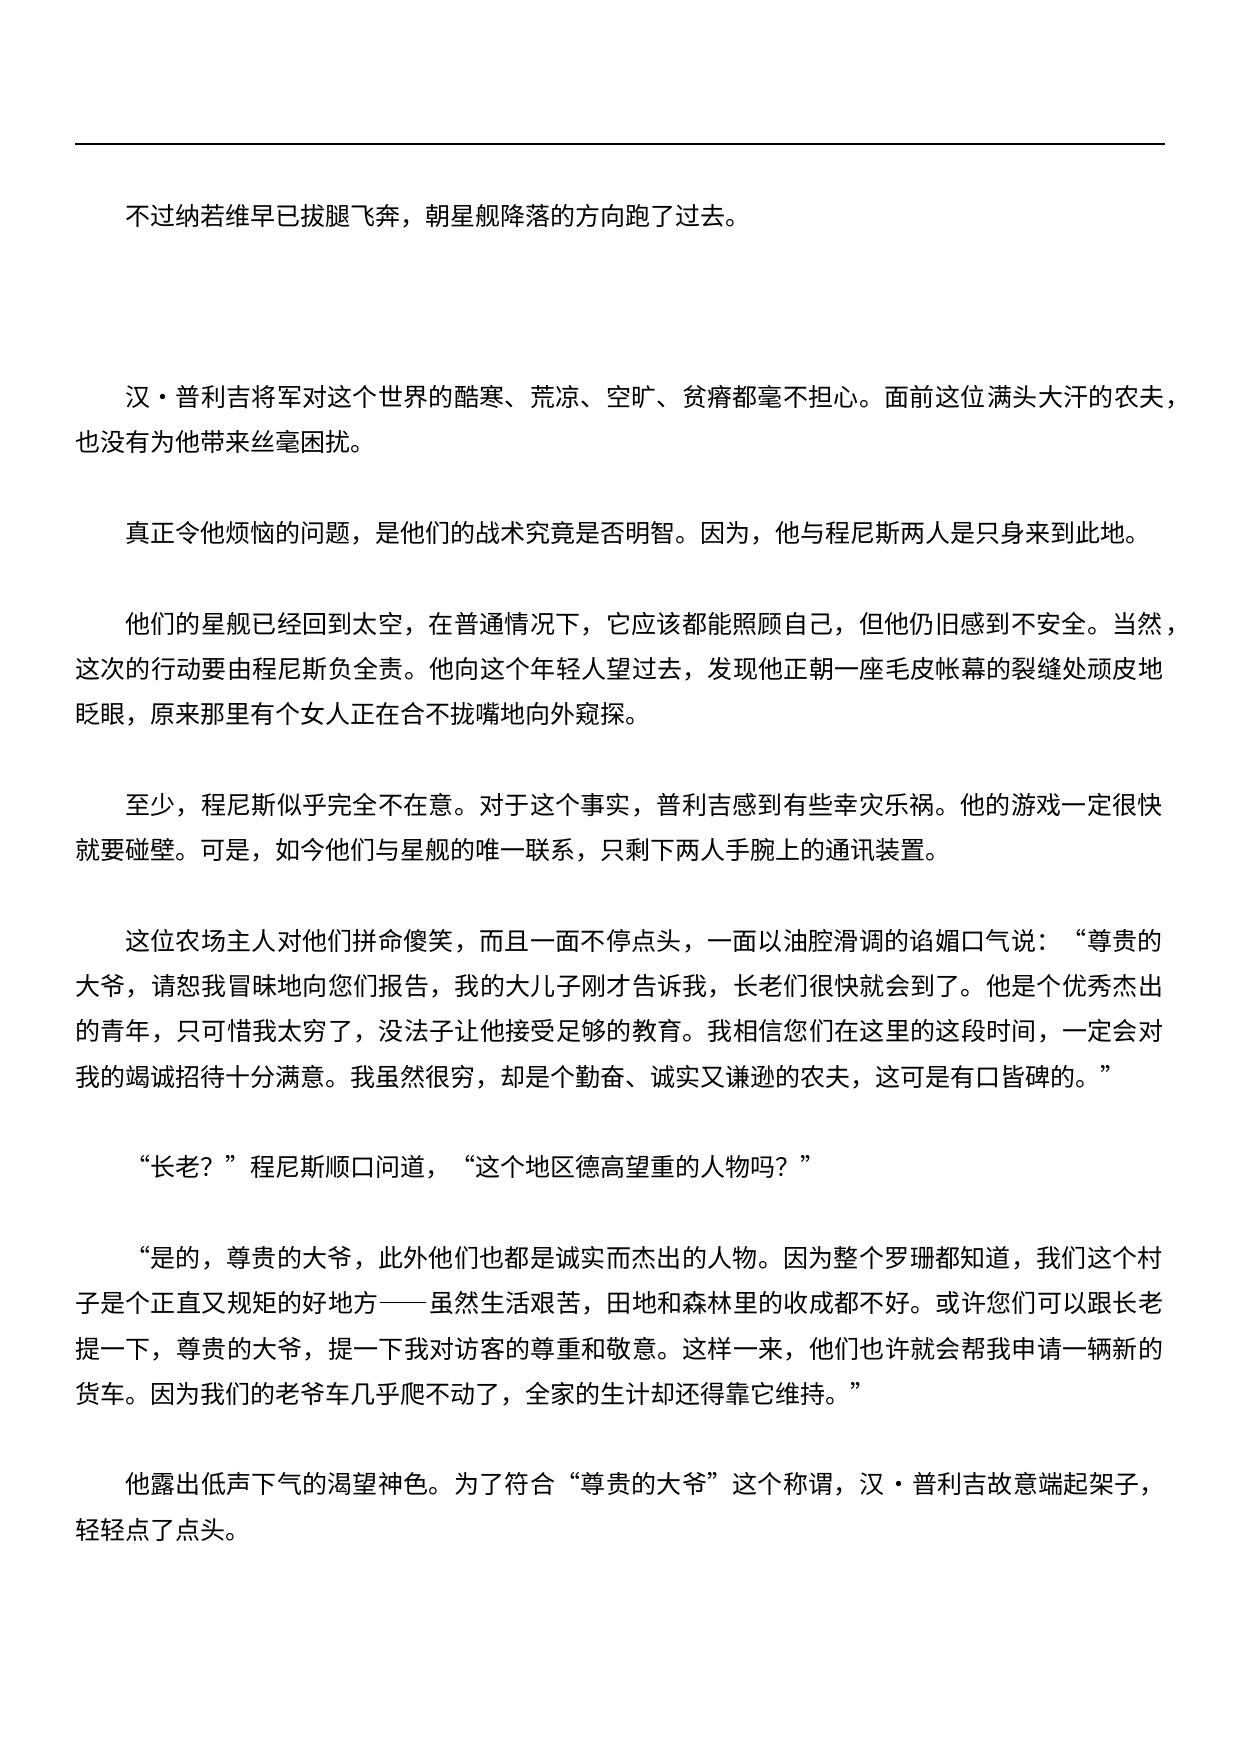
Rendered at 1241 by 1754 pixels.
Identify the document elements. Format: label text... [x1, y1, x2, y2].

text 这位农场主人对他们拼命傻笑，而且一面不停点头，一面以油腔滑调的谄媚口气说：“尊贵的大爷，请恕我冒昧地向您们报告，我的大儿子刚才告诉我，长老们很快就会到了。他是个优秀杰出的青年，只可惜我太穷了，没法子让他接受足够的教育。我相信您们在这里的这段时间，一定会对我的竭诚招待十分满意。我虽然很穷，却是个勤奋、诚实又谦逊的农夫，这可是有口皆碑的。” [75, 917, 1165, 1098]
text “长老？”程尼斯顺口问道，“这个地区德高望重的人物吗？” [75, 1143, 1165, 1189]
text 至少，程尼斯似乎完全不在意。对于这个事实，普利吉感到有些幸灾乐祸。他的游戏一定很快就要碰壁。可是，如今他们与星舰的唯一联系，只剩下两人手腕上的通讯装置。 [75, 781, 1165, 871]
text 他们的星舰已经回到太空，在普通情况下，它应该都能照顾自己，但他仍旧感到不安全。当然，这次的行动要由程尼斯负全责。他向这个年轻人望过去，发现他正朝一座毛皮帐幕的裂缝处顽皮地眨眼，原来那里有个女人正在合不拢嘴地向外窥探。 [75, 599, 1165, 736]
text 汉・普利吉将军对这个世界的酷寒、荒凉、空旷、贫瘠都毫不担心。面前这位满头大汗的农夫，也没有为他带来丝毫困扰。 [75, 373, 1165, 464]
text 真正令他烦恼的问题，是他们的战术究竟是否明智。因为，他与程尼斯两人是只身来到此地。 [75, 509, 1165, 554]
text 不过纳若维早已拔腿飞奔，朝星舰降落的方向跑了过去。 [75, 192, 1165, 237]
text 他露出低声下气的渴望神色。为了符合“尊贵的大爷”这个称谓，汉・普利吉故意端起架子，轻轻点了点头。 [75, 1461, 1165, 1551]
text “是的，尊贵的大爷，此外他们也都是诚实而杰出的人物。因为整个罗珊都知道，我们这个村子是个正直又规矩的好地方——虽然生活艰苦，田地和森林里的收成都不好。或许您们可以跟长老提一下，尊贵的大爷，提一下我对访客的尊重和敬意。这样一来，他们也许就会帮我申请一辆新的货车。因为我们的老爷车几乎爬不动了，全家的生计却还得靠它维持。” [75, 1234, 1165, 1415]
